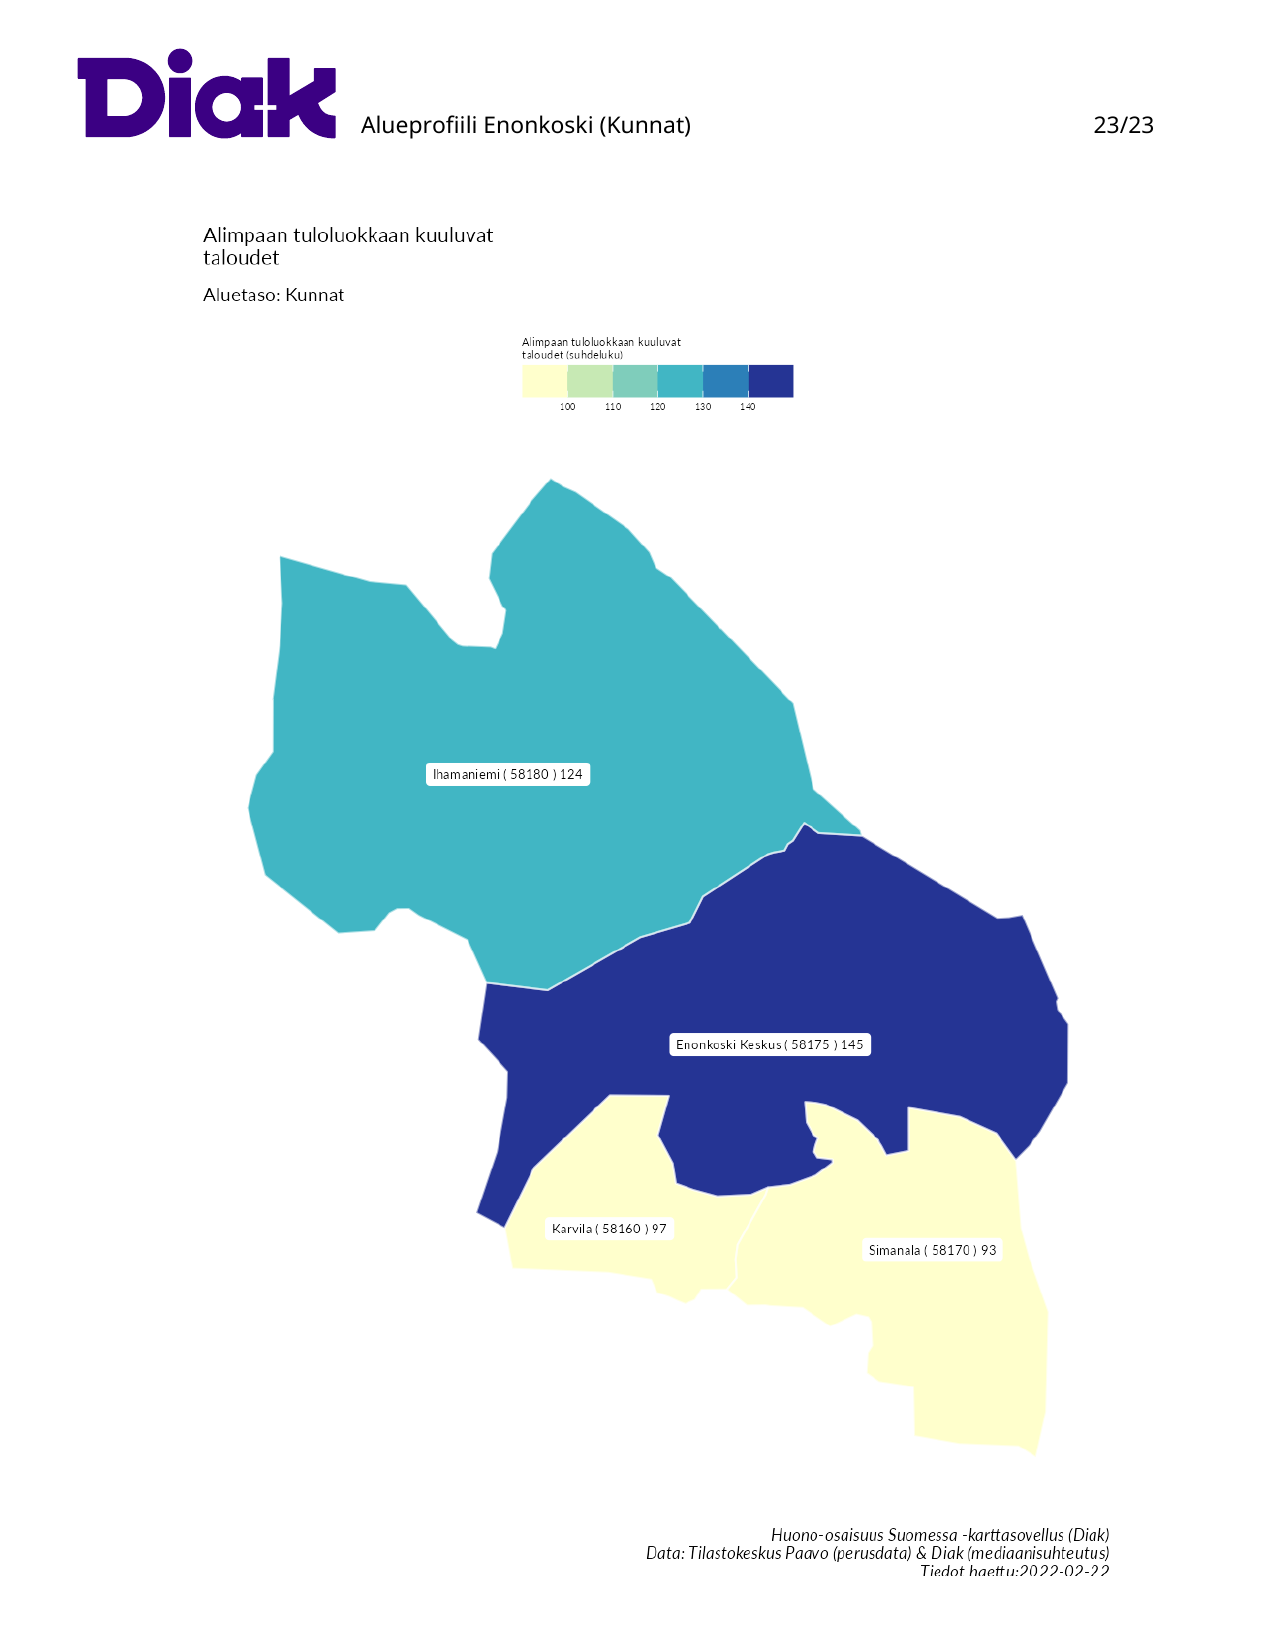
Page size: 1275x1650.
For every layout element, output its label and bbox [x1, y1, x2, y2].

picture [93, 172, 1219, 1576]
